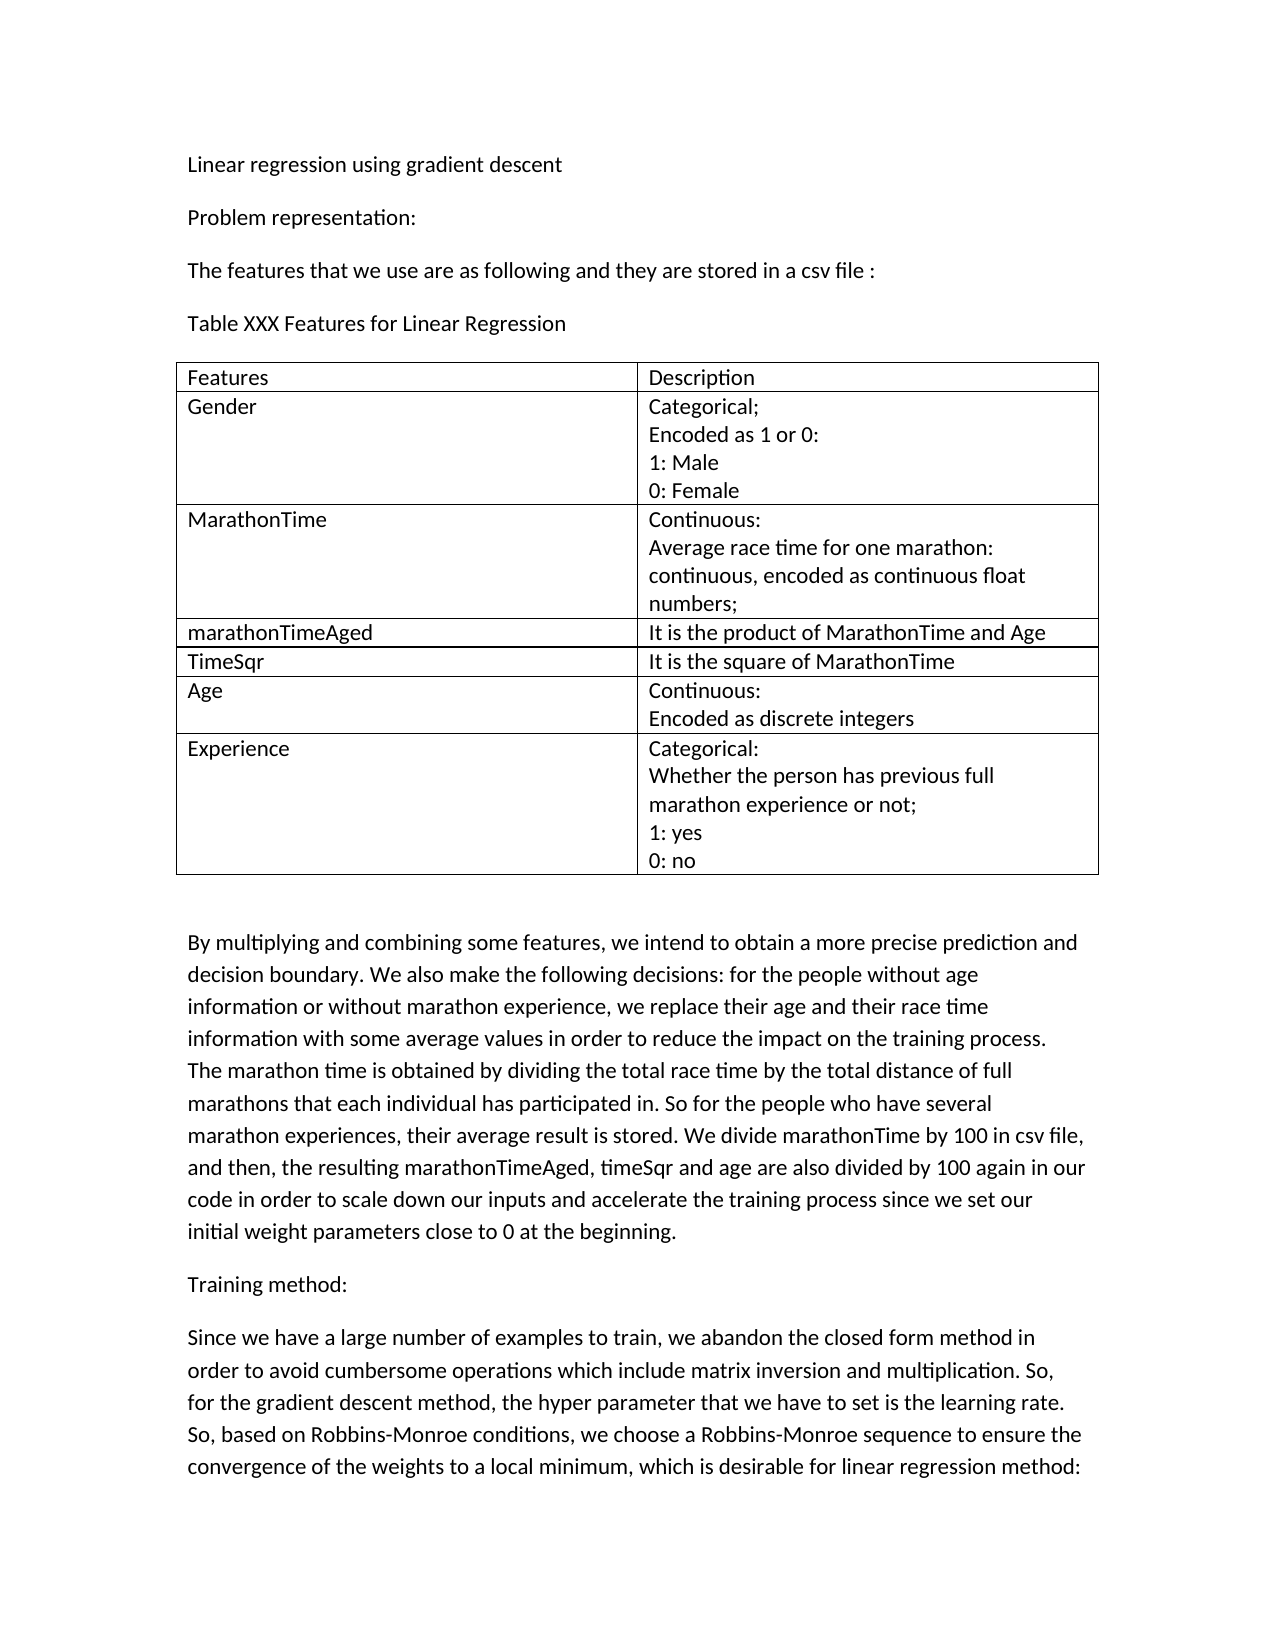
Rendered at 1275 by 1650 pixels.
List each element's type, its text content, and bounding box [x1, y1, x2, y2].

text Training method: [187, 1271, 1087, 1298]
table_cell marathonTimeAged [177, 619, 637, 646]
table_cell Categorical; Encoded as 1 or 0: 1: Male 0: Female [638, 392, 1098, 504]
table_header Features [177, 363, 637, 391]
table_cell Categorical: Whether the person has previous full marathon experience or not; 1: yes 0: no [638, 734, 1098, 874]
table_cell Age [177, 677, 637, 733]
table_header Description [638, 363, 1098, 391]
table_cell It is the product of MarathonTime and Age [638, 619, 1098, 646]
table_cell Gender [177, 392, 637, 504]
text By multiplying and combining some features, we intend to obtain a more precise prediction and decision boundary. We also make the following decisions: for the people without age information or without marathon experience, we replace their age and their race time information with some average values in order to reduce the impact on the training process. The marathon time is obtained by dividing the total race time by the total distance of full marathons that each individual has participated in. So for the people who have several marathon experiences, their average result is stored. We divide marathonTime by 100 in csv file, and then, the resulting marathonTimeAged, timeSqr and age are also divided by 100 again in our code in order to scale down our inputs and accelerate the training process since we set our initial weight parameters close to 0 at the beginning. [187, 928, 1087, 1246]
table_cell MarathonTime [177, 505, 637, 617]
text The features that we use are as following and they are stored in a csv file : [187, 256, 1087, 284]
table_cell Continuous: Average race time for one marathon: continuous, encoded as continuous float numbers; [638, 505, 1098, 617]
table_cell Continuous: Encoded as discrete integers [638, 677, 1098, 733]
text Table XXX Features for Linear Regression [187, 309, 1087, 337]
table_cell Experience [177, 734, 637, 874]
table_cell It is the square of MarathonTime [638, 648, 1098, 676]
text Since we have a large number of examples to train, we abandon the closed form method in order to avoid cumbersome operations which include matrix inversion and multiplication. So, for the gradient descent method, the hyper parameter that we have to set is the learning rate. So, based on Robbins-Monroe conditions, we choose a Robbins-Monroe sequence to ensure the convergence of the weights to a local minimum, which is desirable for linear regression method: [187, 1323, 1087, 1480]
text Problem representation: [187, 203, 1087, 231]
table_cell TimeSqr [177, 648, 637, 676]
text Linear regression using gradient descent [187, 150, 1087, 178]
